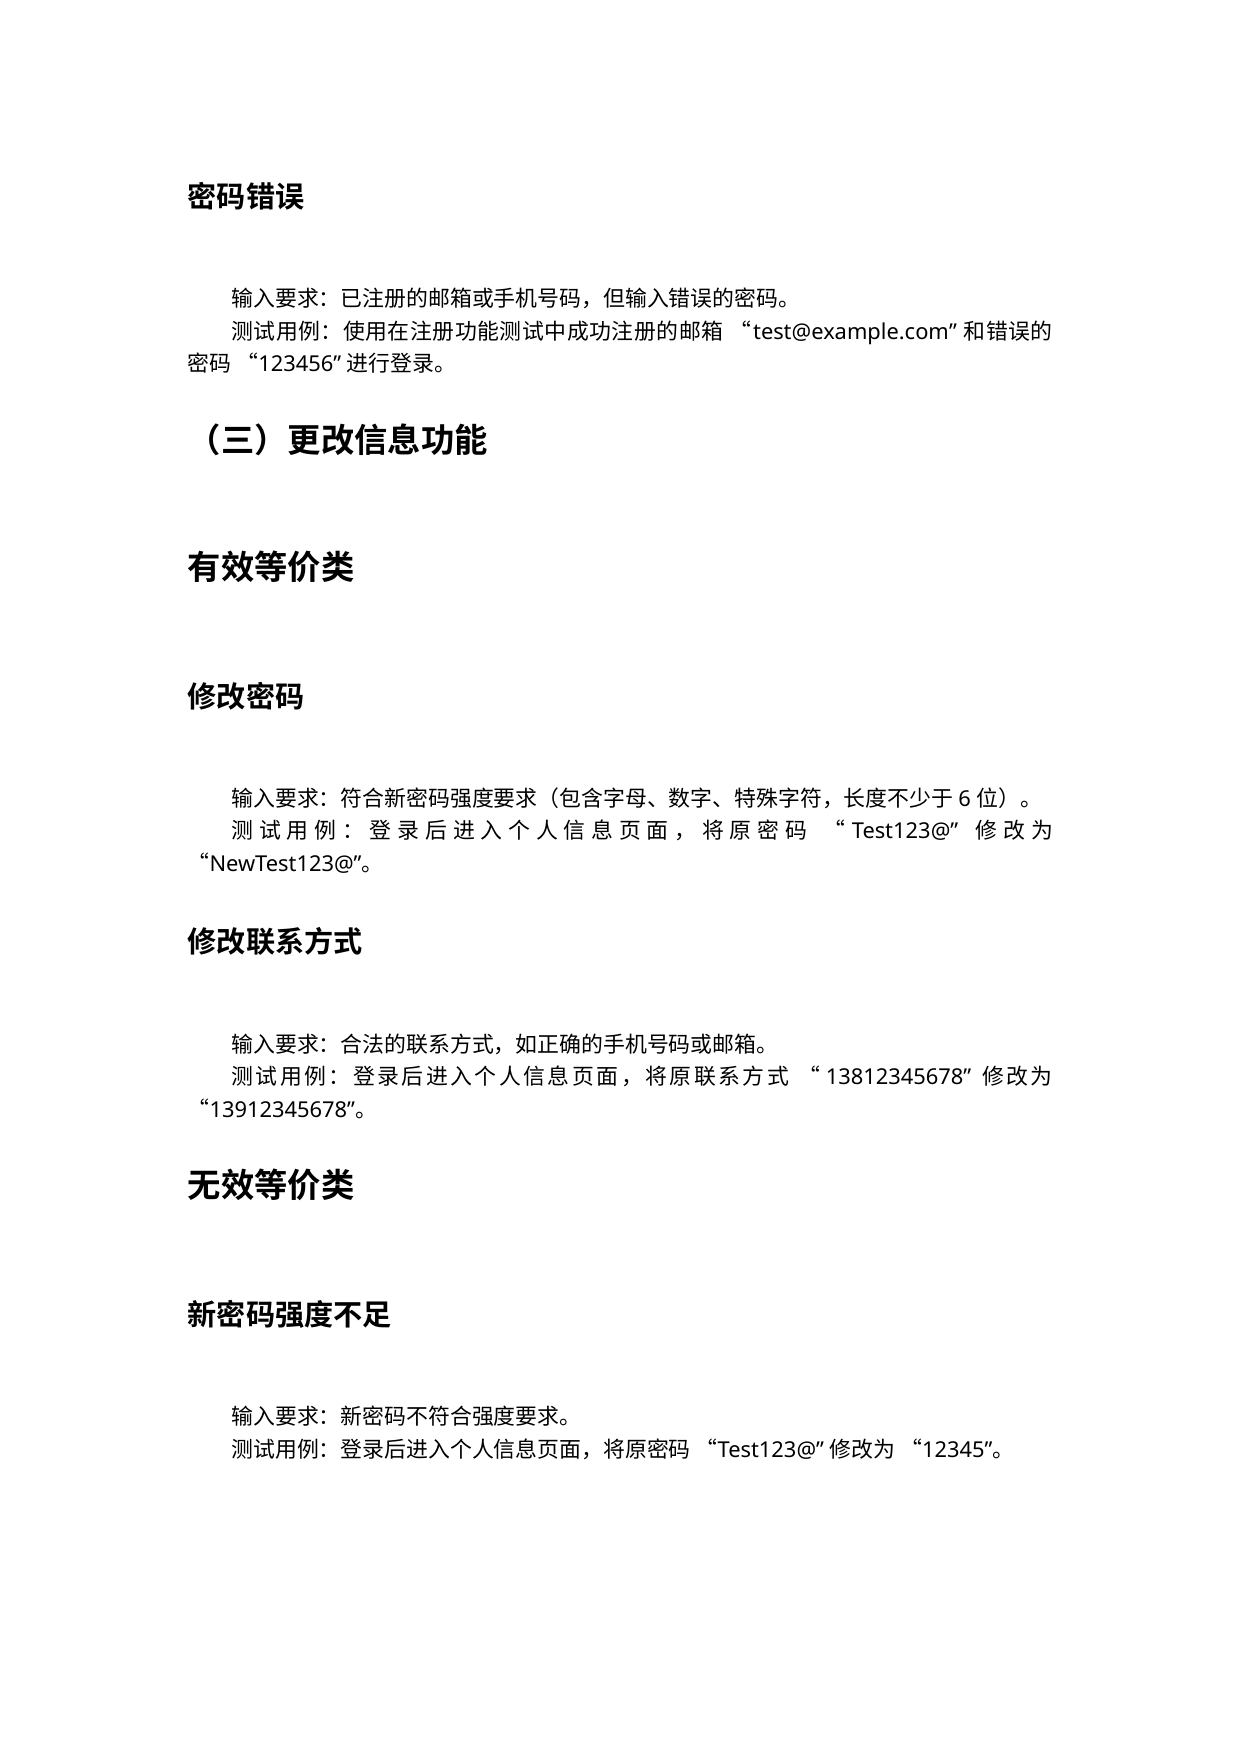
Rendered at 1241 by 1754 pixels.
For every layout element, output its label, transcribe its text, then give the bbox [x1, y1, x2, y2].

text 输入要求：符合新密码强度要求（包含字母、数字、特殊字符，长度不少于 6 位）。 [187, 781, 1053, 813]
text 测试用例：登录后进入个人信息页面，将原联系方式 “13812345678” 修改为 “13912345678”。 [187, 1059, 1053, 1124]
text 测试用例：登录后进入个人信息页面，将原密码 “Test123@” 修改为 “NewTest123@”。 [187, 813, 1053, 878]
text 输入要求：新密码不符合强度要求。 [187, 1399, 1053, 1431]
subtitle 修改密码 [187, 662, 1053, 727]
text 测试用例：使用在注册功能测试中成功注册的邮箱 “test@example.com” 和错误的密码 “123456” 进行登录。 [187, 313, 1053, 378]
subtitle 有效等价类 [187, 533, 1053, 598]
subtitle （三）更改信息功能 [187, 405, 1053, 470]
subtitle 无效等价类 [187, 1151, 1053, 1216]
text 输入要求：合法的联系方式，如正确的手机号码或邮箱。 [187, 1026, 1053, 1059]
subtitle 新密码强度不足 [187, 1280, 1053, 1345]
subtitle 密码错误 [187, 162, 1053, 227]
subtitle 修改联系方式 [187, 907, 1053, 972]
text 输入要求：已注册的邮箱或手机号码，但输入错误的密码。 [187, 281, 1053, 313]
text 测试用例：登录后进入个人信息页面，将原密码 “Test123@” 修改为 “12345”。 [187, 1431, 1053, 1464]
